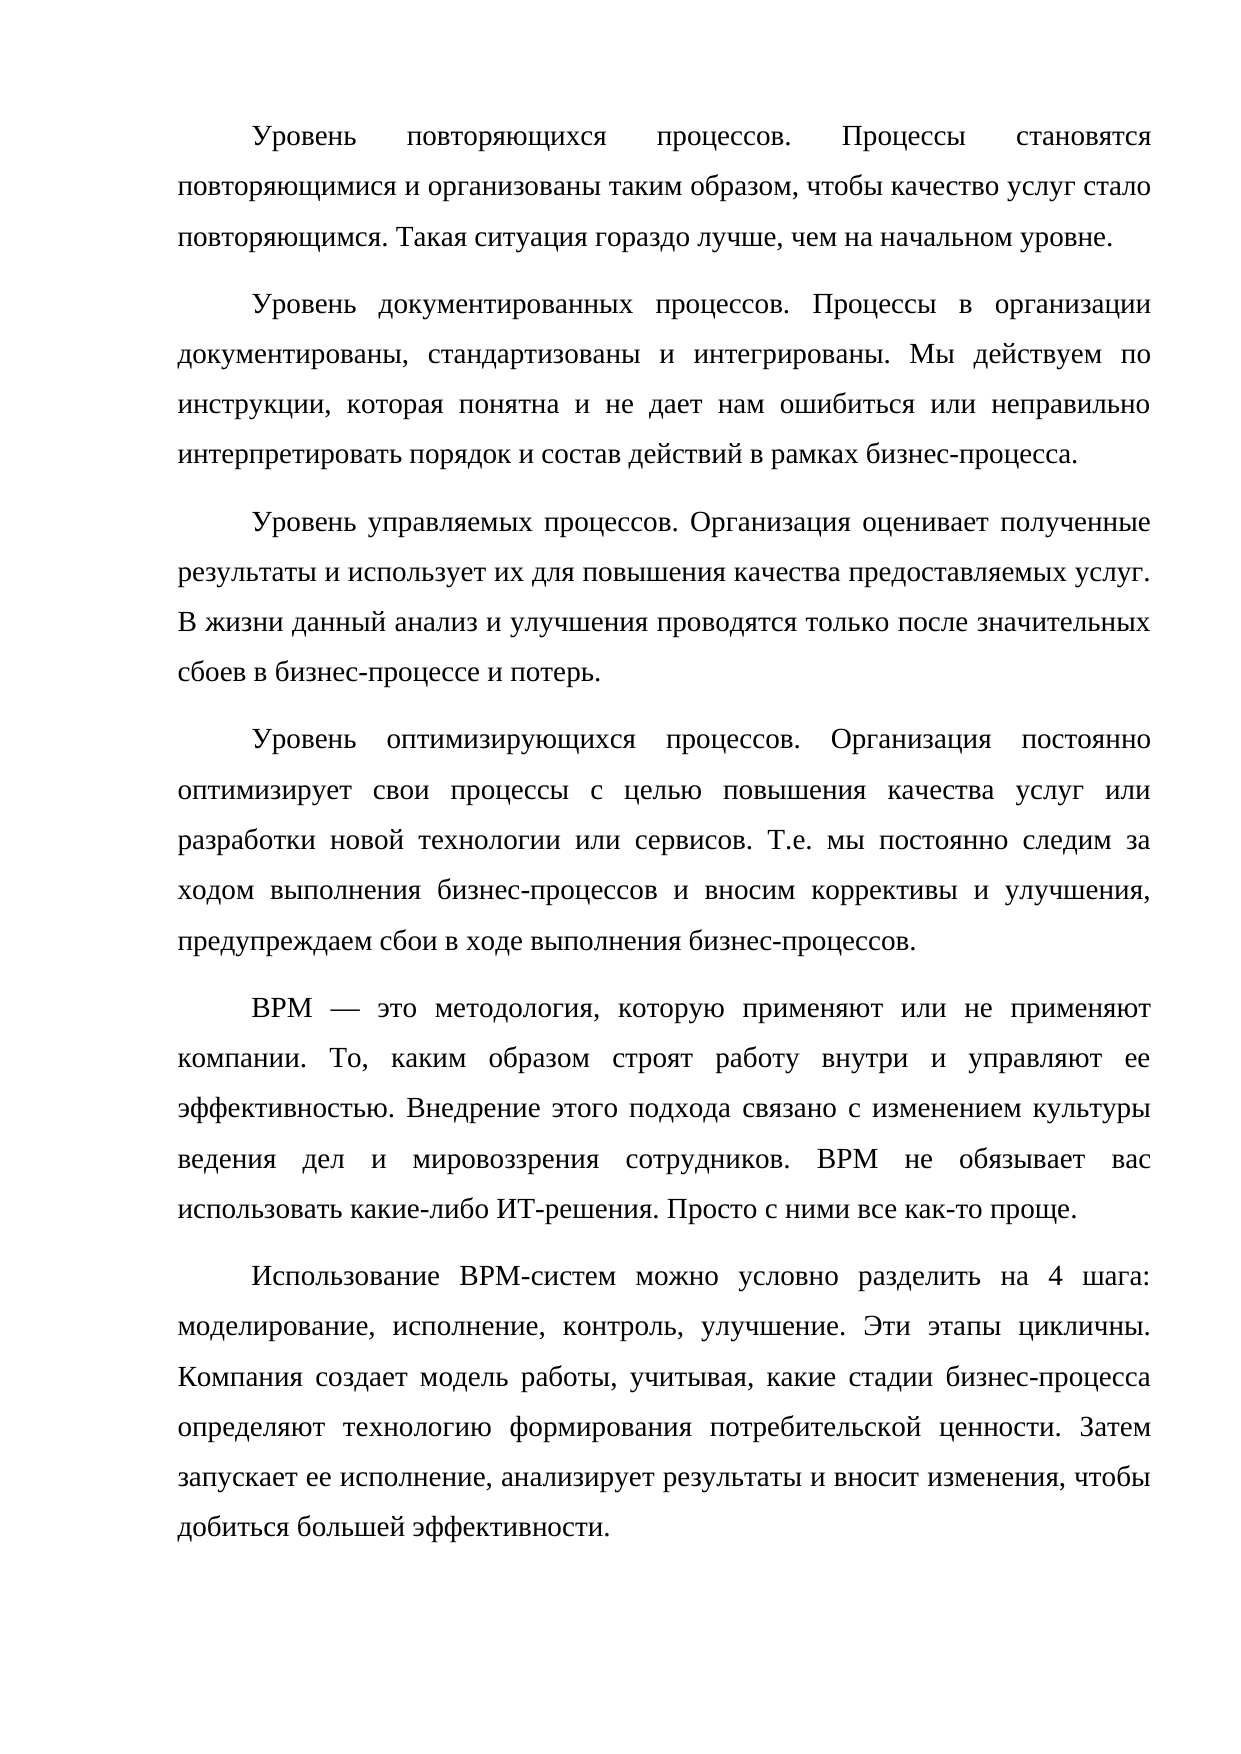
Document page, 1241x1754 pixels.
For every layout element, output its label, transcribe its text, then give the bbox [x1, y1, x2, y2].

text Использование BPM-систем можно условно разделить на 4 шага: моделирование, исполнение, контроль, улучшение. Эти этапы цикличны. Компания создает модель работы, учитывая, какие стадии бизнес-процесса определяют технологию формирования потребительской ценности. Затем запускает ее исполнение, анализирует результаты и вносит изменения, чтобы добиться большей эффективности. [177, 1258, 1152, 1543]
text Уровень документированных процессов. Процессы в организации документированы, стандартизованы и интегрированы. Мы действуем по инструкции, которая понятна и не дает нам ошибиться или неправильно интерпретировать порядок и состав действий в рамках бизнес-процесса. [177, 286, 1152, 470]
text Уровень управляемых процессов. Организация оценивает полученные результаты и использует их для повышения качества предоставляемых услуг. В жизни данный анализ и улучшения проводятся только после значительных сбоев в бизнес-процессе и потерь. [177, 504, 1152, 688]
text Уровень повторяющихся процессов. Процессы становятся повторяющимися и организованы таким образом, чтобы качество услуг стало повторяющимся. Такая ситуация гораздо лучше, чем на начальном уровне. [177, 118, 1152, 252]
text Уровень оптимизирующихся процессов. Организация постоянно оптимизирует свои процессы с целью повышения качества услуг или разработки новой технологии или сервисов. Т.е. мы постоянно следим за ходом выполнения бизнес-процессов и вносим коррективы и улучшения, предупреждаем сбои в ходе выполнения бизнес-процессов. [177, 722, 1152, 956]
text BPM — это методология, которую применяют или не применяют компании. То, каким образом строят работу внутри и управляют ее эффективностью. Внедрение этого подхода связано с изменением культуры ведения дел и мировоззрения сотрудников. BPM не обязывает вас использовать какие-либо ИТ-решения. Просто с ними все как-то проще. [177, 990, 1152, 1224]
